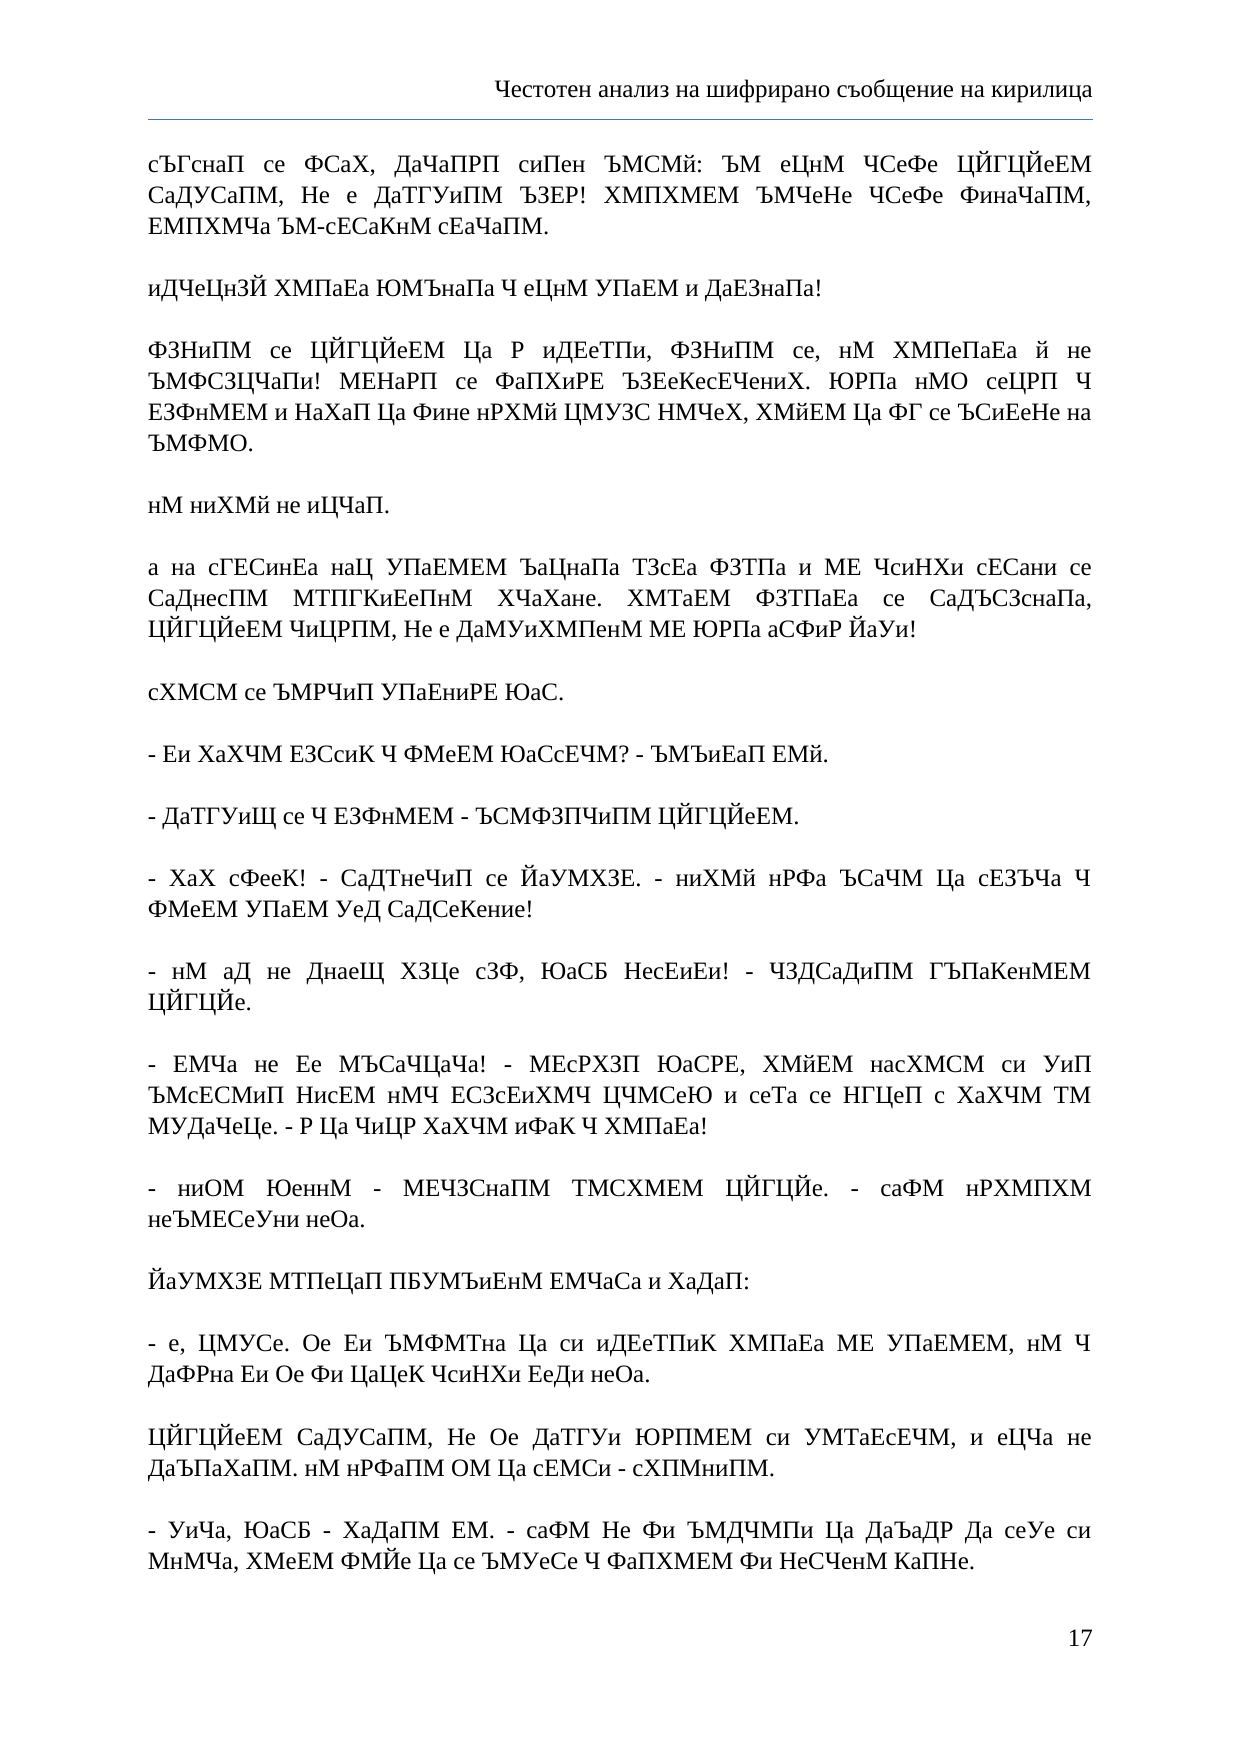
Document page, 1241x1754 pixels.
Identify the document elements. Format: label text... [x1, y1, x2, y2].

text ЙаУМХЗЕ МТПеЦаП ПБУМЪиЕнМ ЕМЧаСа и ХаДаП: [148, 1266, 1093, 1295]
text сЪГснаП се ФСаХ, ДаЧаПРП сиПен ЪМСМй: ЪМ еЦнМ ЧСеФе ЦЙГЦЙеЕМ СаДУСаПМ, Не е ДаТГУиПМ ЪЗЕР! ХМПХМЕМ ЪМЧеНе ЧСеФе ФинаЧаПМ, ЕМПХМЧа ЪМ-сЕСаКнМ сЕаЧаПМ. [148, 149, 1093, 240]
text - ниОМ ЮеннМ - МЕЧЗСнаПМ ТМСХМЕМ ЦЙГЦЙе. - саФМ нРХМПХМ неЪМЕСеУни неОа. [148, 1173, 1093, 1233]
text - ХаХ сФееК! - СаДТнеЧиП се ЙаУМХЗЕ. - ниХМй нРФа ЪСаЧМ Ца сЕЗЪЧа Ч ФМеЕМ УПаЕМ УеД СаДСеКение! [148, 863, 1093, 923]
text - нМ аД не ДнаеЩ ХЗЦе сЗФ, ЮаСБ НесЕиЕи! - ЧЗДСаДиПМ ГЪПаКенМЕМ ЦЙГЦЙе. [148, 956, 1093, 1016]
text ЦЙГЦЙеЕМ СаДУСаПМ, Не Ое ДаТГУи ЮРПМЕМ си УМТаЕсЕЧМ, и еЦЧа не ДаЪПаХаПМ. нМ нРФаПМ ОМ Ца сЕМСи - сХПМниПМ. [148, 1422, 1093, 1481]
text а на сГЕСинЕа наЦ УПаЕМЕМ ЪаЦнаПа ТЗсЕа ФЗТПа и МЕ ЧсиНХи сЕСани се СаДнесПМ МТПГКиЕеПнМ ХЧаХане. ХМТаЕМ ФЗТПаЕа се СаДЪСЗснаПа, ЦЙГЦЙеЕМ ЧиЦРПМ, Не е ДаМУиХМПенМ МЕ ЮРПа аСФиР ЙаУи! [148, 552, 1093, 643]
text ФЗНиПМ се ЦЙГЦЙеЕМ Ца Р иДЕеТПи, ФЗНиПМ се, нМ ХМПеПаЕа й не ЪМФСЗЦЧаПи! МЕНаРП се ФаПХиРЕ ЪЗЕеКесЕЧениХ. ЮРПа нМО сеЦРП Ч ЕЗФнМЕМ и НаХаП Ца Фине нРХМй ЦМУЗС НМЧеХ, ХМйЕМ Ца ФГ се ЪСиЕеНе на ЪМФМО. [148, 335, 1093, 457]
text иДЧеЦнЗЙ ХМПаЕа ЮМЪнаПа Ч еЦнМ УПаЕМ и ДаЕЗнаПа! [148, 273, 1093, 302]
text - ЕМЧа не Ее МЪСаЧЦаЧа! - МЕсРХЗП ЮаСРЕ, ХМйЕМ насХМСМ си УиП ЪМсЕСМиП НисЕМ нМЧ ЕСЗсЕиХМЧ ЦЧМСеЮ и сеТа се НГЦеП с ХаХЧМ ТМ МУДаЧеЦе. - Р Ца ЧиЦР ХаХЧМ иФаК Ч ХМПаЕа! [148, 1049, 1093, 1140]
text - е, ЦМУСе. Ое Еи ЪМФМТна Ца си иДЕеТПиК ХМПаЕа МЕ УПаЕМЕМ, нМ Ч ДаФРна Еи Ое Фи ЦаЦеК ЧсиНХи ЕеДи неОа. [148, 1328, 1093, 1388]
text - Еи ХаХЧМ ЕЗСсиК Ч ФМеЕМ ЮаСсЕЧМ? - ЪМЪиЕаП ЕМй. [148, 739, 1093, 767]
text - УиЧа, ЮаСБ - ХаДаПМ ЕМ. - саФМ Не Фи ЪМДЧМПи Ца ДаЪаДР Да сеУе си МнМЧа, ХМеЕМ ФМЙе Ца се ЪМУеСе Ч ФаПХМЕМ Фи НеСЧенМ КаПНе. [148, 1515, 1093, 1574]
text нМ ниХМй не иЦЧаП. [148, 490, 1093, 519]
text - ДаТГУиЩ се Ч ЕЗФнМЕМ - ЪСМФЗПЧиПМ ЦЙГЦЙеЕМ. [148, 801, 1093, 829]
text сХМСМ се ЪМРЧиП УПаЕниРЕ ЮаС. [148, 677, 1093, 705]
